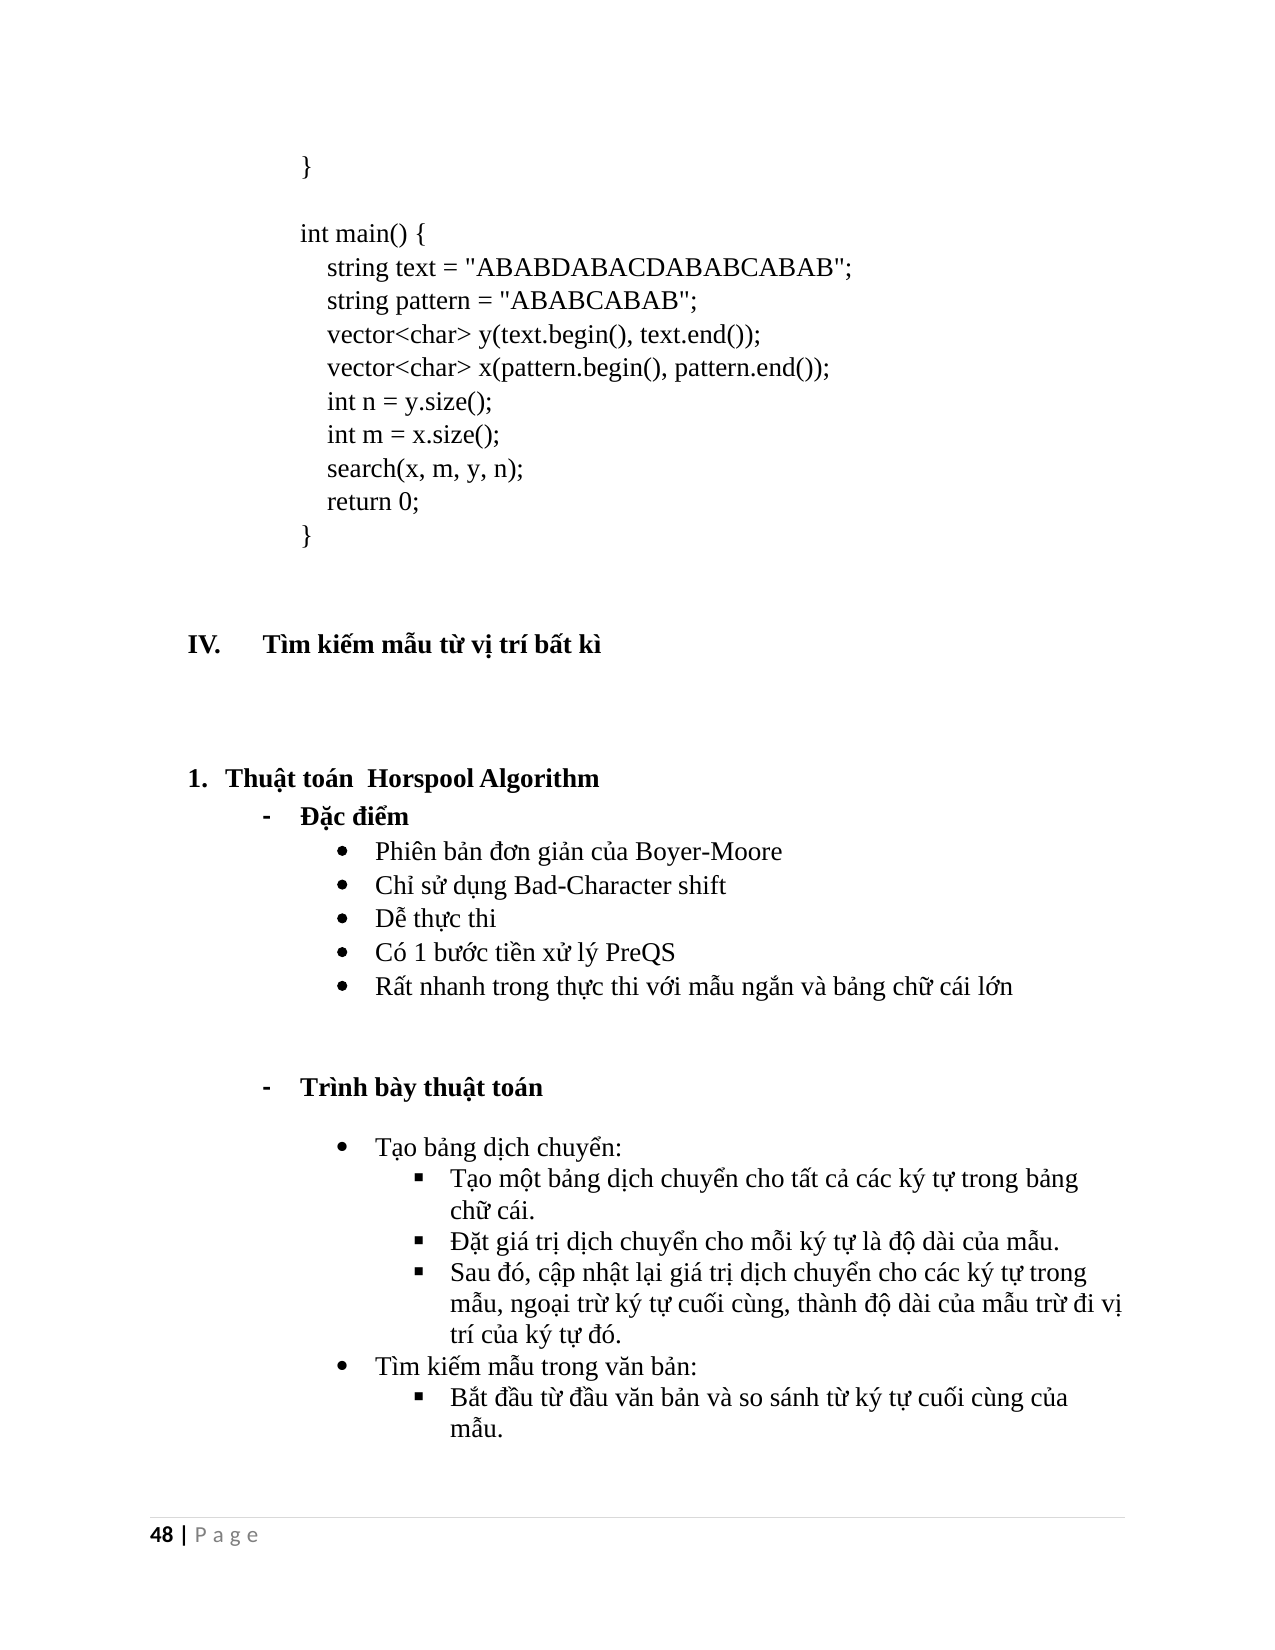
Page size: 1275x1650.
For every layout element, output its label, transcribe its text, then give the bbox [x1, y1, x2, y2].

list Tạo một bảng dịch chuyển cho tất cả các ký tự trong bảng chữ cái. [412, 1162, 1125, 1225]
list vector<char> x(pattern.begin(), pattern.end()); [300, 351, 1125, 382]
subtitle Tìm kiếm mẫu từ vị trí bất kì [187, 628, 1125, 659]
list Chỉ sử dụng Bad-Character shift [337, 869, 1125, 900]
list Tìm kiếm mẫu trong văn bản: [337, 1350, 1125, 1381]
list return 0; [300, 485, 1125, 517]
list Bắt đầu từ đầu văn bản và so sánh từ ký tự cuối cùng của mẫu. [412, 1381, 1125, 1443]
list int main() { [300, 217, 1125, 248]
list Dễ thực thi [337, 902, 1125, 934]
list Phiên bản đơn giản của Boyer-Moore [337, 835, 1125, 866]
list int m = x.size(); [300, 418, 1125, 449]
list string text = "ABABDABACDABABCABAB"; [300, 251, 1125, 282]
list Đặt giá trị dịch chuyển cho mỗi ký tự là độ dài của mẫu. [412, 1225, 1125, 1256]
list } [300, 150, 1125, 181]
list Tạo bảng dịch chuyển: [337, 1131, 1125, 1162]
subtitle Đặc điểm [262, 799, 1125, 832]
list } [300, 519, 1125, 550]
subtitle Trình bày thuật toán [262, 1071, 1125, 1104]
subtitle Thuật toán Horspool Algorithm [187, 762, 1125, 793]
list int n = y.size(); [300, 385, 1125, 416]
list vector<char> y(text.begin(), text.end()); [300, 318, 1125, 349]
list Có 1 bước tiền xử lý PreQS [337, 936, 1125, 967]
list Rất nhanh trong thực thi với mẫu ngắn và bảng chữ cái lớn [337, 970, 1125, 1001]
list Sau đó, cập nhật lại giá trị dịch chuyển cho các ký tự trong mẫu, ngoại trừ ký tự cuối cùng, thành độ dài của mẫu trừ đi vị trí của ký tự đó. [412, 1256, 1125, 1350]
list string pattern = "ABABCABAB"; [300, 284, 1125, 315]
list search(x, m, y, n); [300, 452, 1125, 483]
